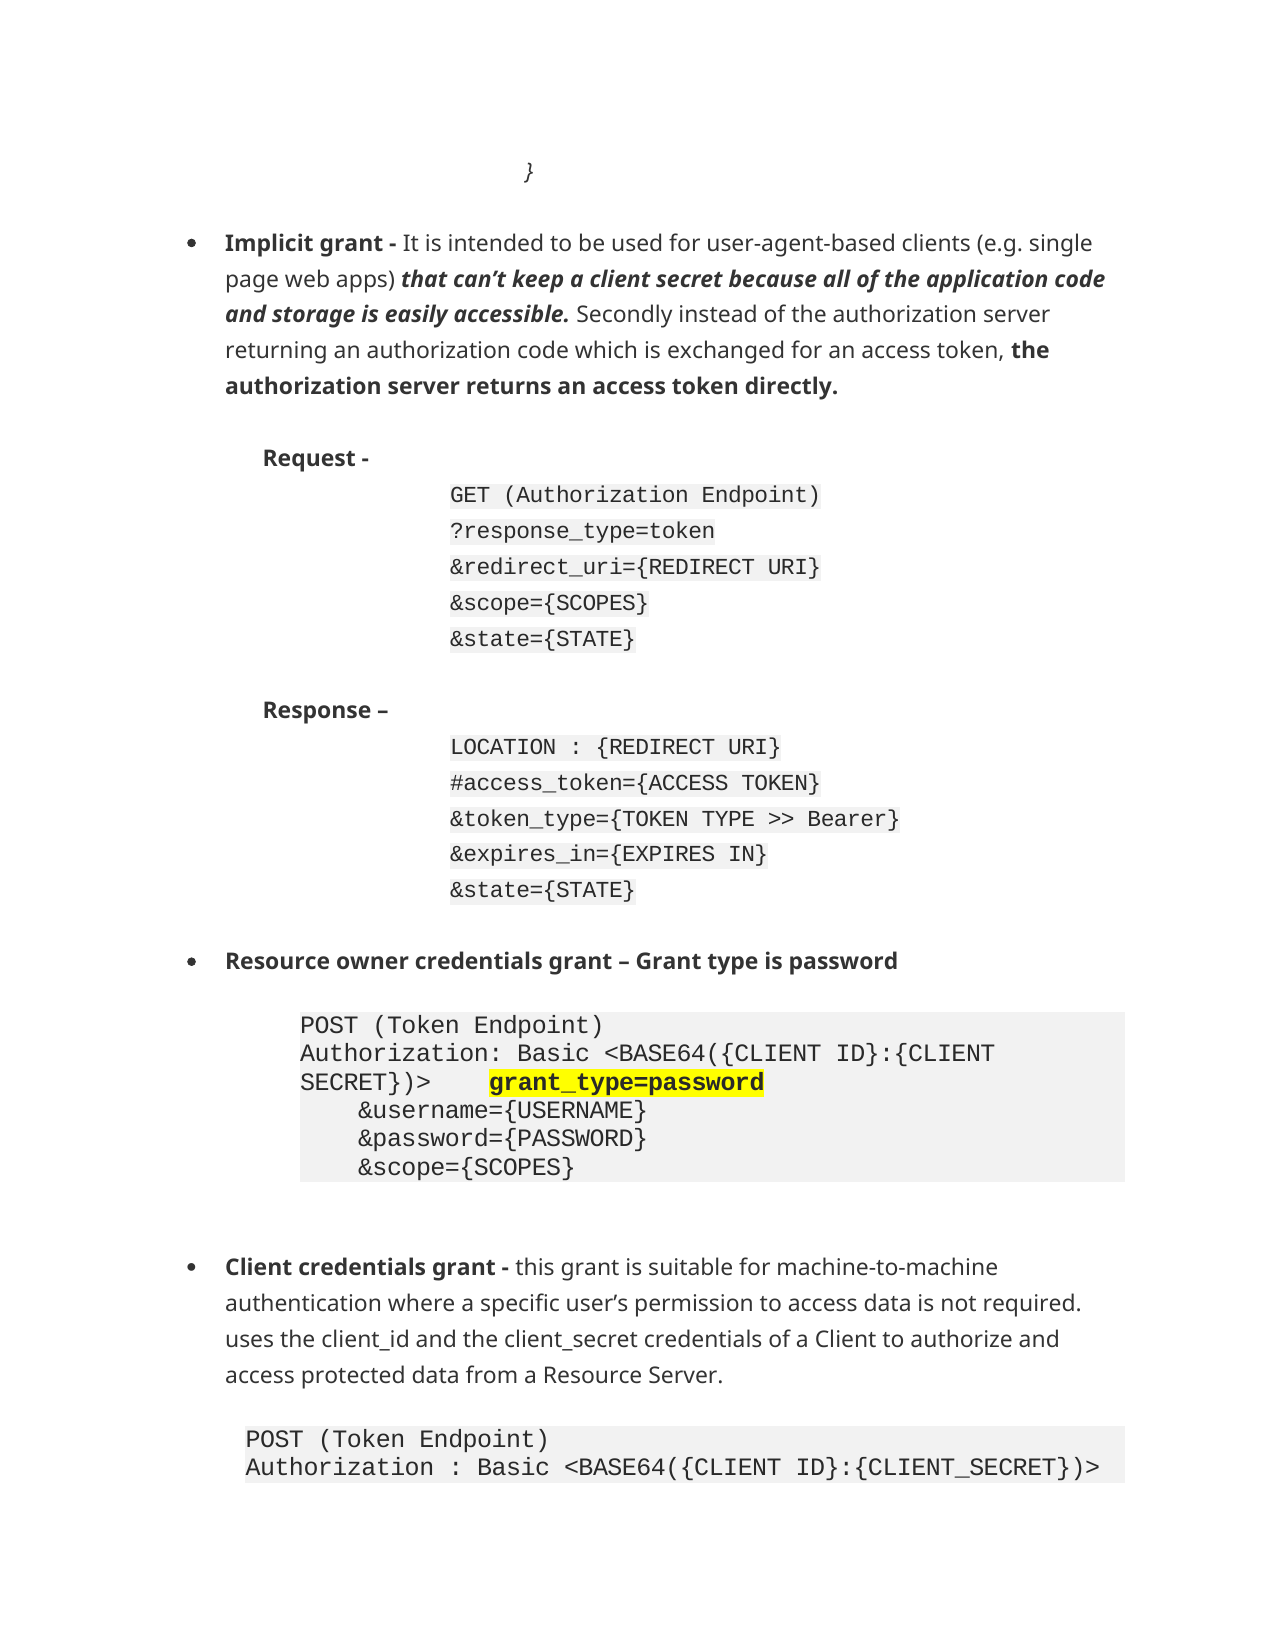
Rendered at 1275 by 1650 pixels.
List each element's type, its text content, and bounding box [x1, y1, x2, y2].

text Request - [225, 437, 1125, 473]
list GET (Authorization Endpoint) ?response_type=token &redirect_uri={REDIRECT URI} &scope={SCOPES} &state={STATE} [450, 473, 1125, 653]
text Response – [262, 689, 1125, 725]
list Implicit grant - It is intended to be used for user-agent-based clients (e.g. single page web apps) that can’t keep a client secret because all of the application code and storage is easily accessible. Secondly instead of the authorization server returning an authorization code which is exchanged for an access token, the authorization server returns an access token directly. [187, 222, 1125, 402]
text } [525, 150, 1125, 186]
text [245, 1426, 1125, 1483]
text POST (Token Endpoint) Authorization: Basic <BASE64({CLIENT ID}:{CLIENT SECRET})> grant_type=password &username={USERNAME} &password={PASSWORD} &scope={SCOPES} [300, 1012, 1125, 1182]
list Resource owner credentials grant – Grant type is password [187, 941, 1125, 977]
text LOCATION : {REDIRECT URI} #access_token={ACCESS TOKEN} &token_type={TOKEN TYPE >> Bearer} &expires_in={EXPIRES IN} &state={STATE} [450, 725, 1125, 905]
list Client credentials grant - this grant is suitable for machine-to-machine authentication where a specific user’s permission to access data is not required. uses the client_id and the client_secret credentials of a Client to authorize and access protected data from a Resource Server. [187, 1246, 1125, 1390]
